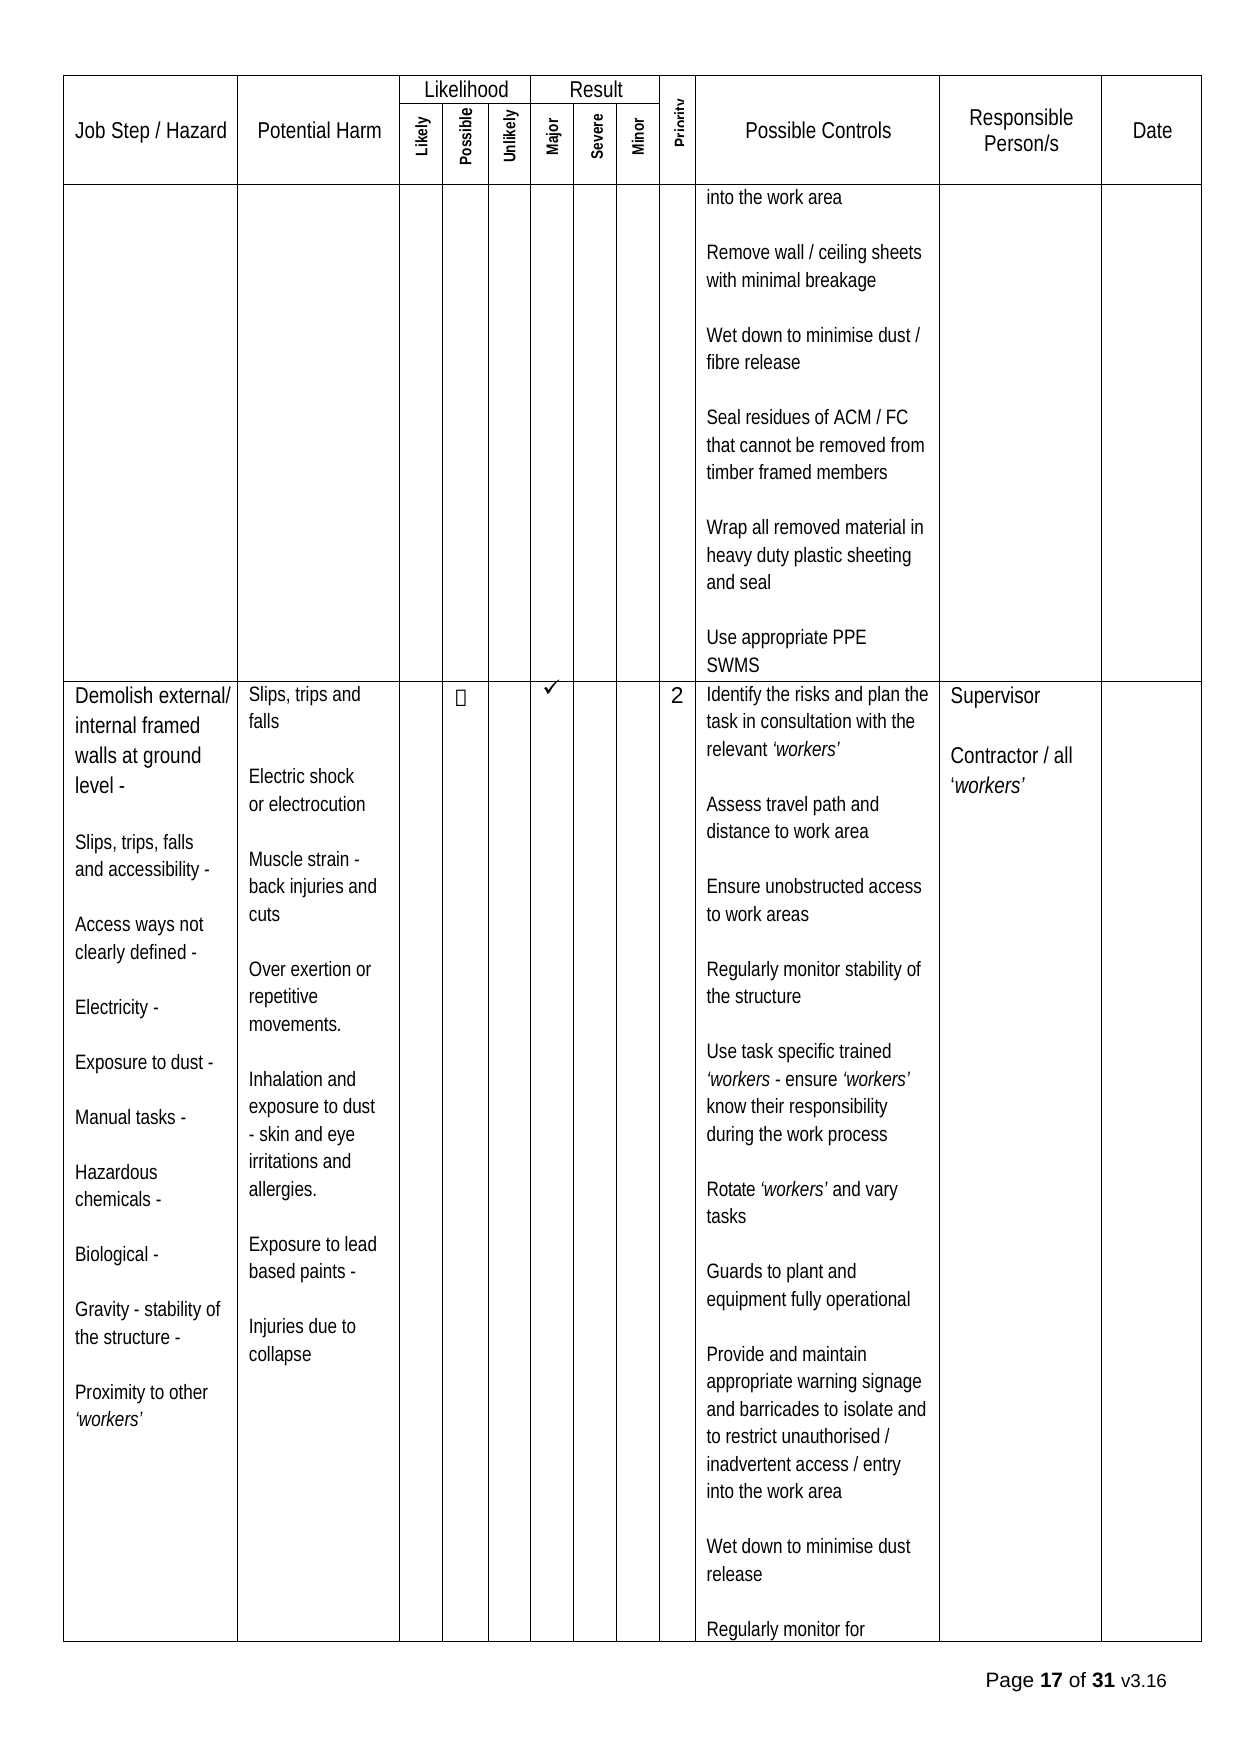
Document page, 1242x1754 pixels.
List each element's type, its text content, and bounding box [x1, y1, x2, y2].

table_cell [400, 682, 442, 1641]
table_cell [1102, 185, 1201, 681]
table_cell Supervisor Contractor / all ‘workers’ [940, 682, 1101, 1641]
table_cell 3 [660, 185, 695, 681]
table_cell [940, 185, 1101, 681]
table_cell [617, 682, 659, 1641]
table_cell Likely [400, 104, 442, 184]
table_cell [1102, 682, 1201, 1641]
table_cell  [574, 185, 616, 681]
table_cell [574, 682, 616, 1641]
table_cell Severe [574, 104, 616, 184]
table_cell [617, 185, 659, 681]
table_header Responsible Person/s [940, 76, 1101, 184]
table_cell [400, 185, 442, 681]
table_cell  [443, 185, 488, 681]
table_cell [531, 185, 573, 681]
table_header Date [1102, 76, 1201, 184]
table_cell [489, 185, 530, 681]
table_cell  [443, 682, 488, 1641]
table_cell Major [531, 104, 573, 184]
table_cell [696, 682, 939, 1641]
table_header Possible Controls [696, 76, 939, 184]
table_cell [489, 682, 530, 1641]
table_header Potential Harm [238, 76, 399, 184]
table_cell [696, 185, 939, 681]
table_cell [64, 185, 237, 681]
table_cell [238, 682, 399, 1641]
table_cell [64, 682, 237, 1641]
table_cell Minor [617, 104, 659, 184]
table_header Result [531, 76, 659, 102]
table_header Job Step / Hazard [64, 76, 237, 184]
table_cell Unlikely [489, 104, 530, 184]
table_cell 2 [660, 682, 695, 1641]
table_header Likelihood [400, 76, 530, 102]
table_cell Possible [443, 104, 488, 184]
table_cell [238, 185, 399, 681]
table_cell [531, 682, 573, 1641]
table_header Priority [660, 76, 695, 184]
